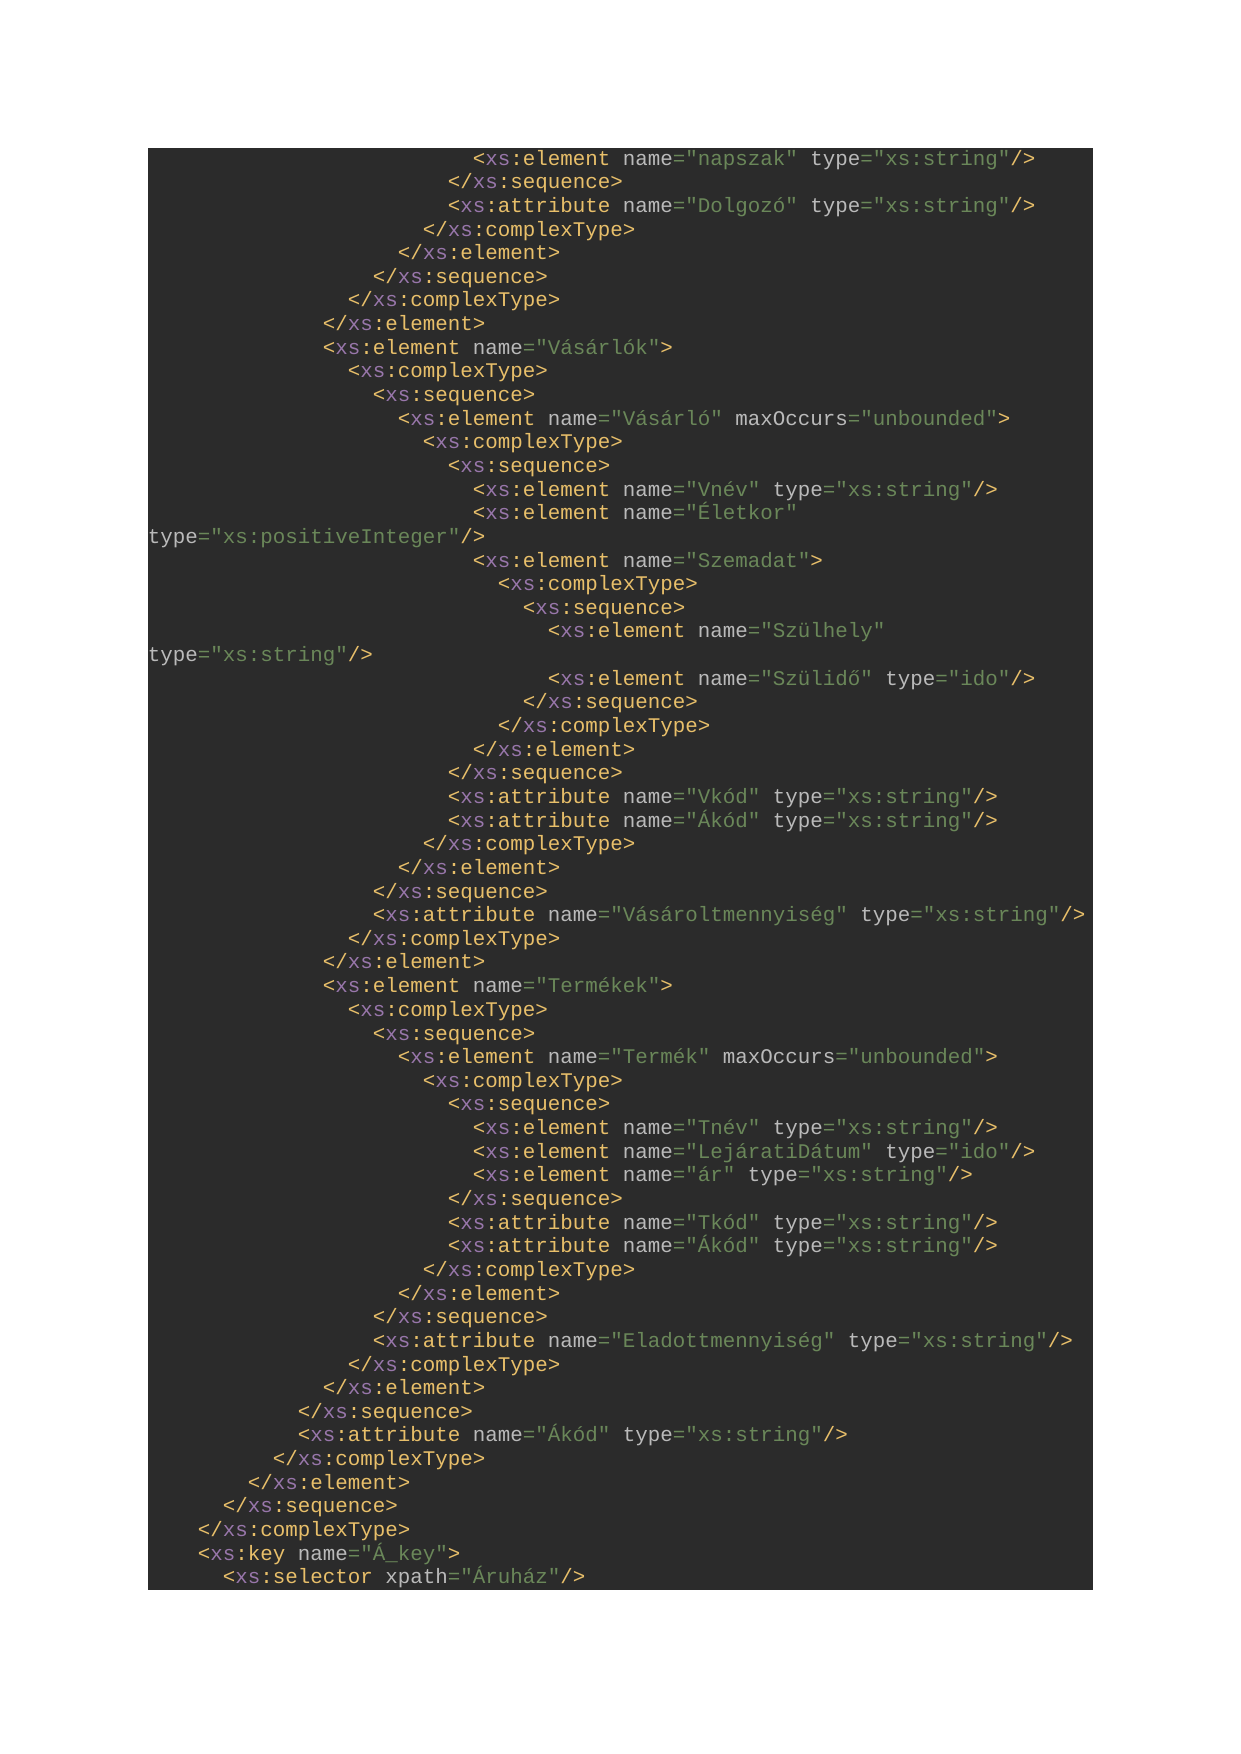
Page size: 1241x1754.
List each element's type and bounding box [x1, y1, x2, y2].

text [148, 148, 1093, 1590]
